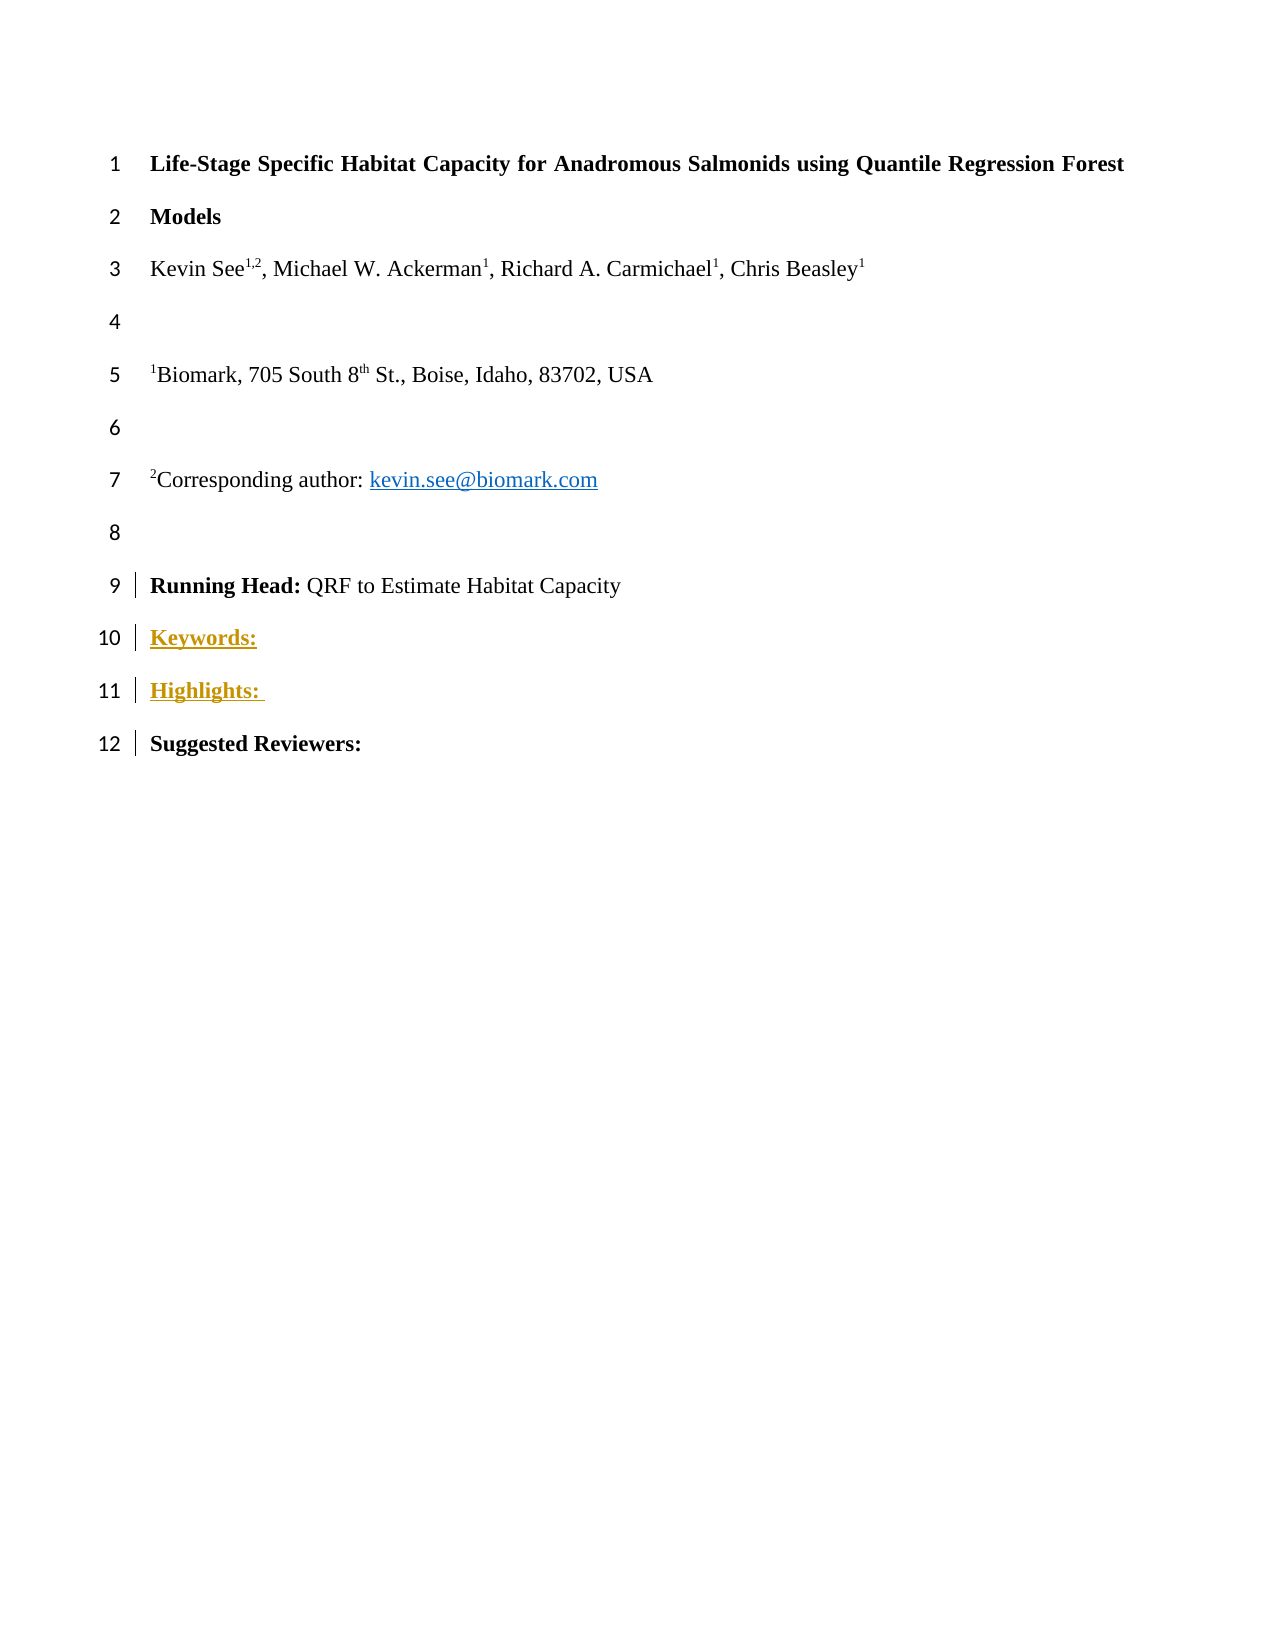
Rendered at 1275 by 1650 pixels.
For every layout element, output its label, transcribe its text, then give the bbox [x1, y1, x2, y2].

text Running Head: QRF to Estimate Habitat Capacity [150, 572, 1125, 598]
text Suggested Reviewers: [150, 730, 1125, 756]
text Life-Stage Specific Habitat Capacity for Anadromous Salmonids using Quantile Regression Forest Models [150, 150, 1125, 229]
text 1Biomark, 705 South 8th St., Boise, Idaho, 83702, USA [150, 361, 1125, 387]
text 2Corresponding author: kevin.see@biomark.com [150, 466, 1125, 493]
text Kevin See1,2, Michael W. Ackerman1, Richard A. Carmichael1, Chris Beasley1 [150, 255, 1125, 282]
